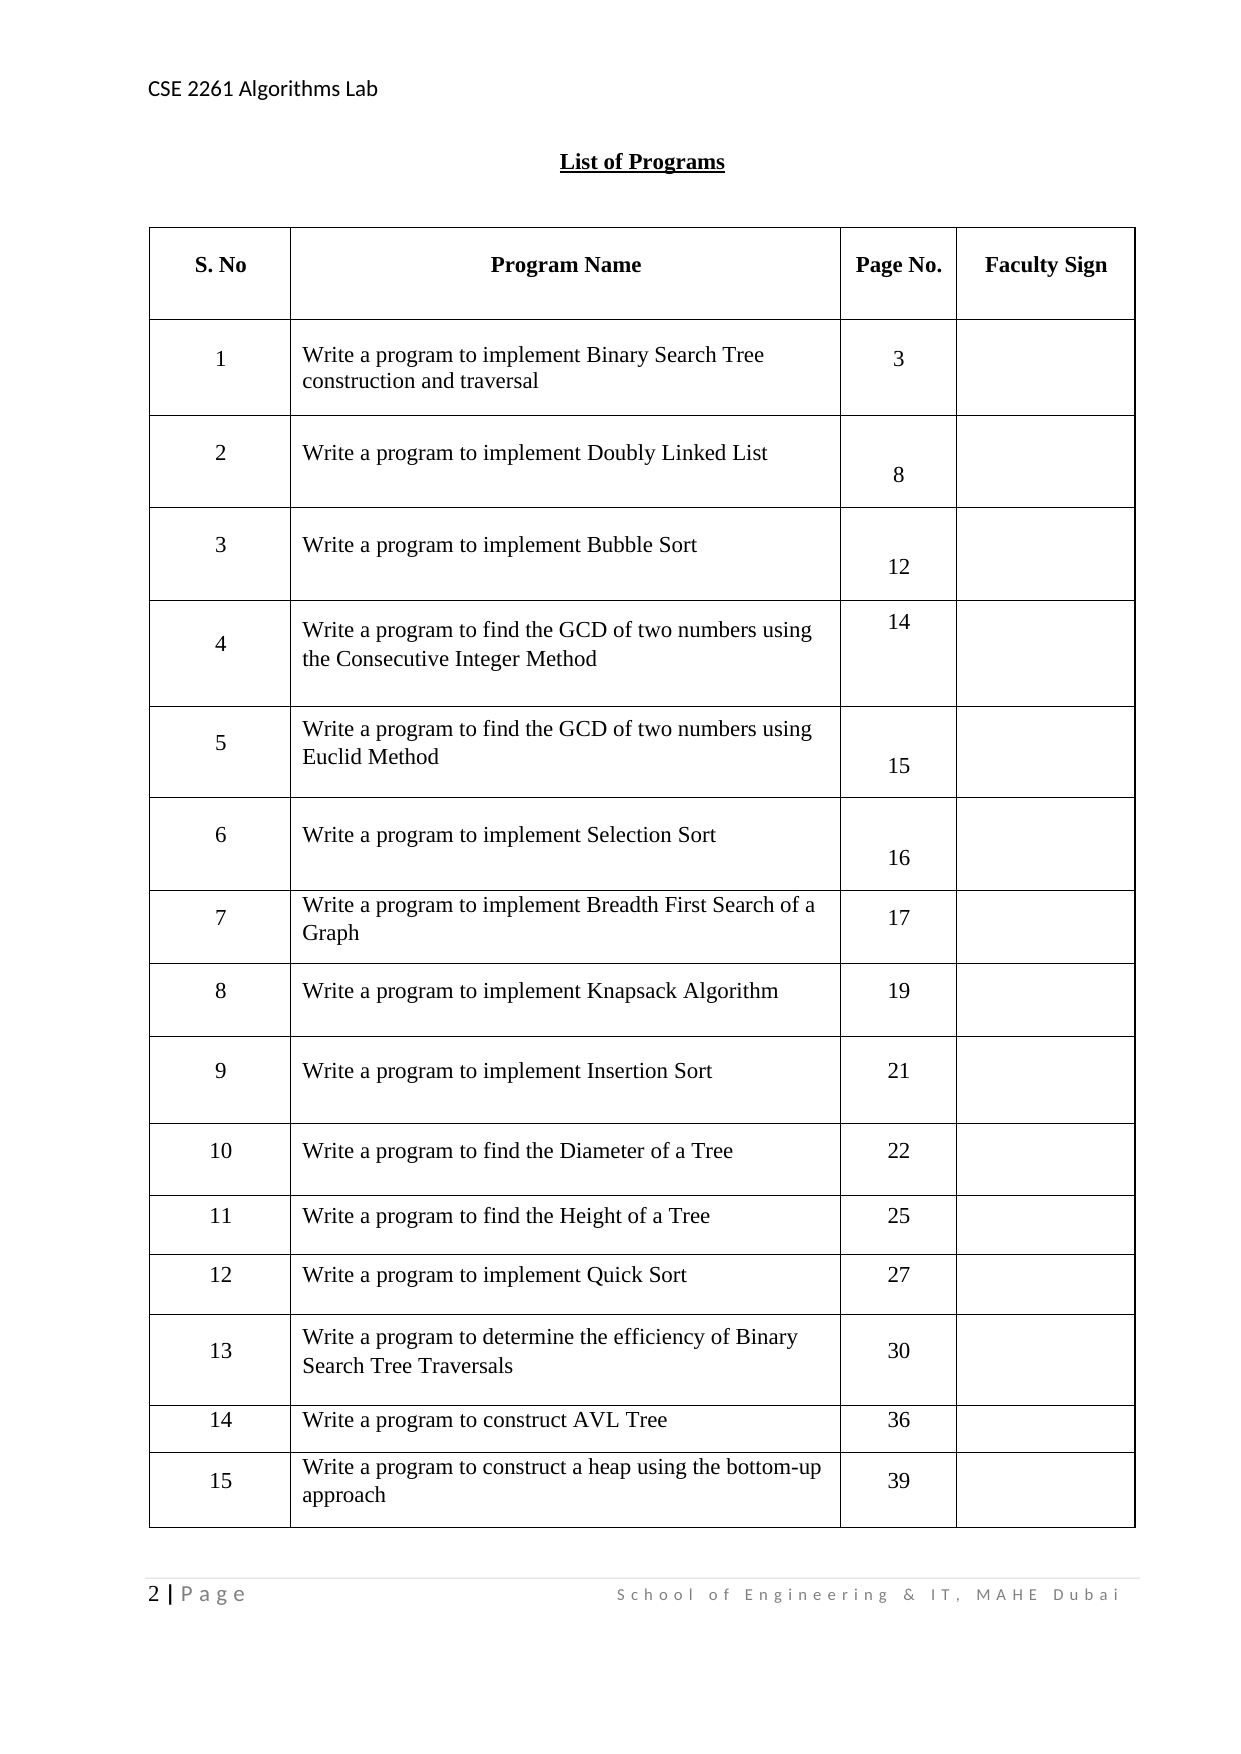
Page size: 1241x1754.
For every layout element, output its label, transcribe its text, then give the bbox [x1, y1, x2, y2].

table_cell Write a program to implement Selection Sort [291, 798, 840, 890]
table_cell 2 [150, 416, 290, 507]
table_cell Write a program to implement Binary Search Tree construction and traversal [291, 320, 840, 415]
table_cell 5 [150, 707, 290, 797]
table_cell [957, 1037, 1134, 1123]
table_cell [957, 891, 1134, 963]
table_cell [957, 964, 1134, 1036]
table_cell 13 [150, 1315, 290, 1405]
table_cell 14 [150, 1406, 290, 1452]
table_cell 22 [841, 1124, 956, 1195]
table_cell 9 [150, 1037, 290, 1123]
table_cell Write a program to construct AVL Tree [291, 1406, 840, 1452]
table_cell 15 [841, 707, 956, 797]
table_header Page No. [841, 228, 956, 318]
table_cell Write a program to find the Diameter of a Tree [291, 1124, 840, 1195]
table_cell 3 [150, 508, 290, 599]
table_cell 15 [150, 1453, 290, 1527]
table_cell 4 [150, 601, 290, 706]
table_cell Write a program to construct a heap using the bottom-up approach [291, 1453, 840, 1527]
table_cell 21 [841, 1037, 956, 1123]
table_cell [957, 707, 1134, 797]
table_cell Write a program to implement Insertion Sort [291, 1037, 840, 1123]
table_cell [957, 1315, 1134, 1405]
table_cell Write a program to find the GCD of two numbers using Euclid Method [291, 707, 840, 797]
table_cell 16 [841, 798, 956, 890]
table_cell [957, 1124, 1134, 1195]
text List of Programs [500, 148, 785, 174]
table_cell 12 [150, 1255, 290, 1314]
table_cell 25 [841, 1196, 956, 1253]
table_cell Write a program to find the GCD of two numbers using the Consecutive Integer Method [291, 601, 840, 706]
table_cell [957, 1196, 1134, 1253]
table_cell 19 [841, 964, 956, 1036]
table_cell 17 [841, 891, 956, 963]
table_cell 7 [150, 891, 290, 963]
table_cell 10 [150, 1124, 290, 1195]
table_cell 27 [841, 1255, 956, 1314]
table_cell [957, 508, 1134, 599]
table_cell 1 [150, 320, 290, 415]
table_cell Write a program to find the Height of a Tree [291, 1196, 840, 1253]
table_cell Write a program to determine the efficiency of Binary Search Tree Traversals [291, 1315, 840, 1405]
table_cell Write a program to implement Breadth First Search of a Graph [291, 891, 840, 963]
table_cell [957, 416, 1134, 507]
table_cell 11 [150, 1196, 290, 1253]
table_cell [957, 320, 1134, 415]
table_cell 14 [841, 601, 956, 706]
table_header Program Name [291, 228, 840, 318]
table_cell 12 [841, 508, 956, 599]
table_cell 8 [150, 964, 290, 1036]
table_cell 39 [841, 1453, 956, 1527]
table_cell [957, 601, 1134, 706]
table_cell 30 [841, 1315, 956, 1405]
table_cell 6 [150, 798, 290, 890]
table_cell 8 [841, 416, 956, 507]
table_cell [957, 1406, 1134, 1452]
table_cell 3 [841, 320, 956, 415]
table_cell 36 [841, 1406, 956, 1452]
table_cell [957, 1255, 1134, 1314]
table_cell Write a program to implement Bubble Sort [291, 508, 840, 599]
table_cell Write a program to implement Doubly Linked List [291, 416, 840, 507]
table_cell Write a program to implement Quick Sort [291, 1255, 840, 1314]
table_cell [957, 1453, 1134, 1527]
table_cell Write a program to implement Knapsack Algorithm [291, 964, 840, 1036]
table_header Faculty Sign [957, 228, 1134, 318]
table_header S. No [150, 228, 290, 318]
table_cell [957, 798, 1134, 890]
